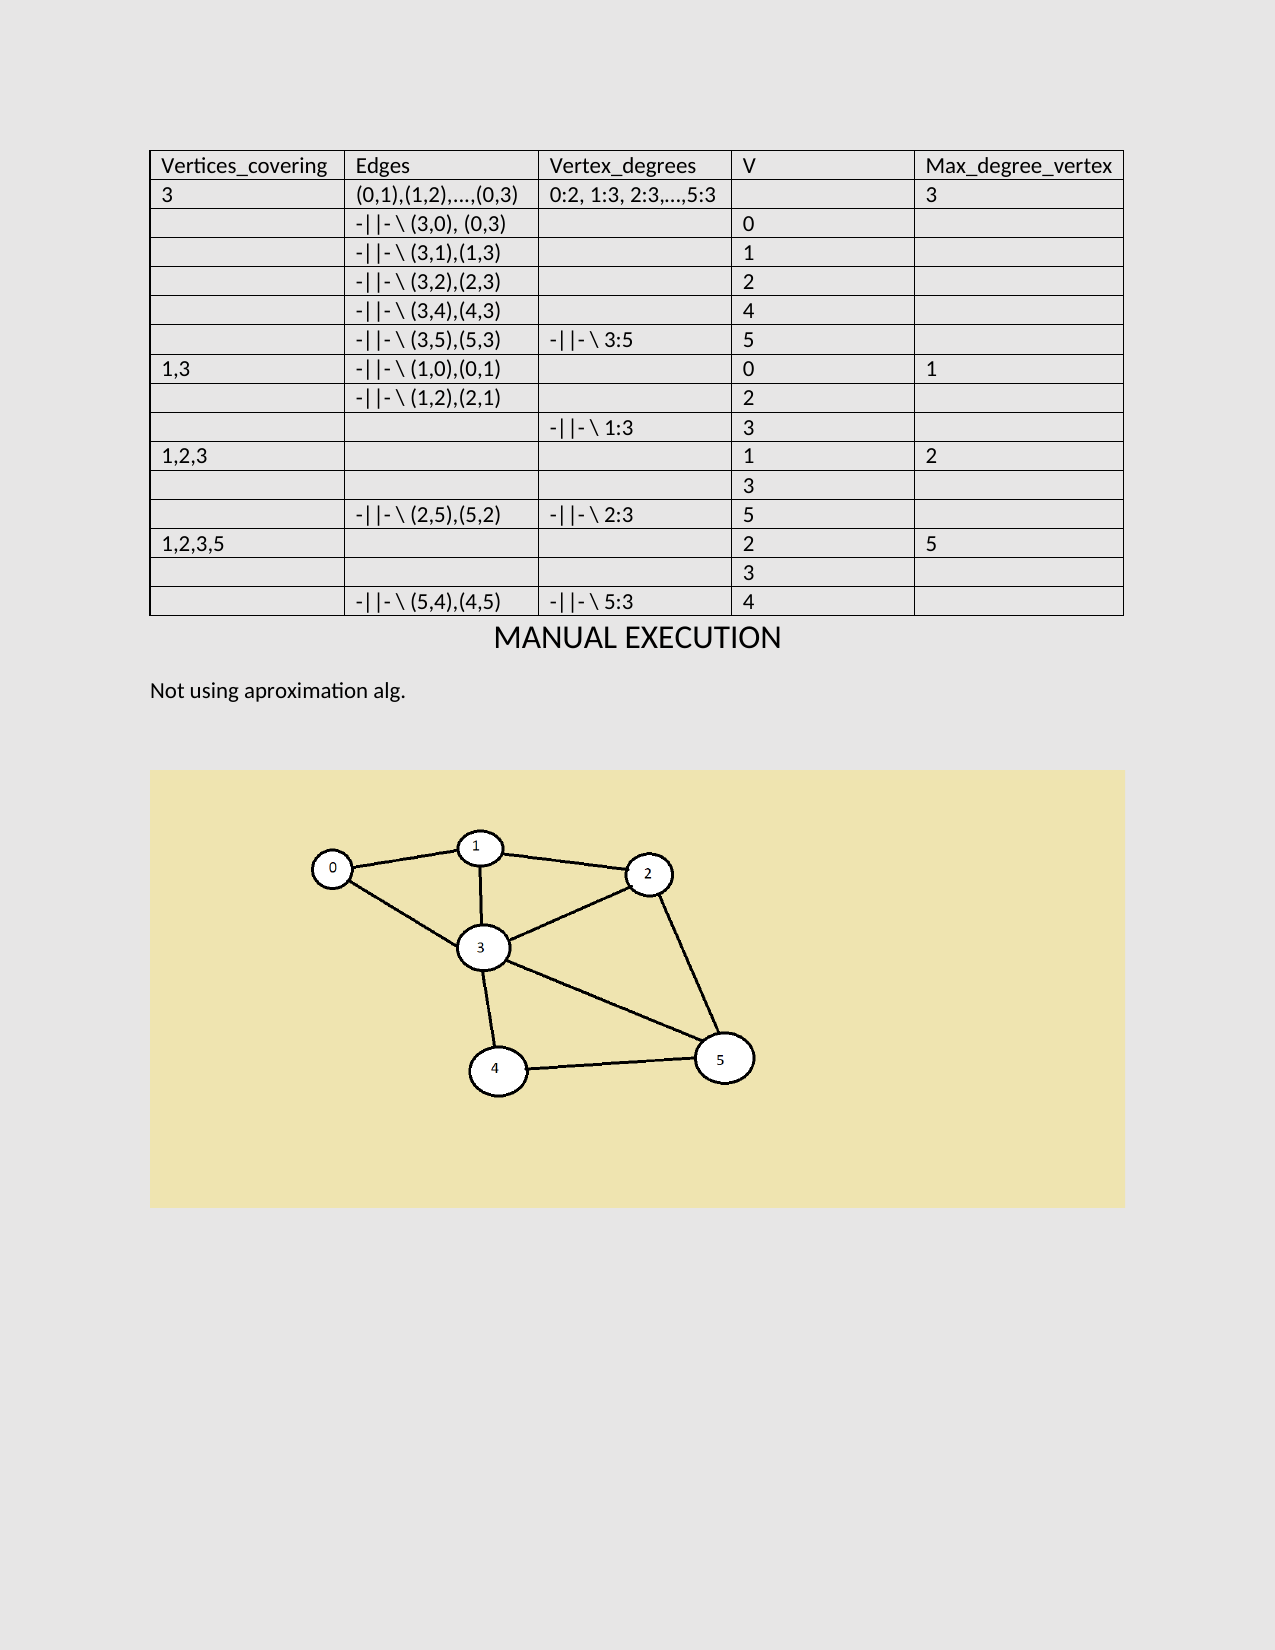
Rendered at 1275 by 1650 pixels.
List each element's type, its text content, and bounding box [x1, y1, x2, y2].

table_cell 5 [732, 325, 914, 353]
table_cell [915, 325, 1123, 353]
table_cell -||- \ (3,2),(2,3) [345, 267, 538, 295]
table_cell -||- \ (3,5),(5,3) [345, 325, 538, 353]
table_cell 0 [732, 209, 914, 237]
table_cell [539, 267, 731, 295]
table_cell [915, 471, 1123, 499]
table_cell [539, 529, 731, 557]
table_cell -||- \ (1,0),(0,1) [345, 355, 538, 382]
table_cell [915, 500, 1123, 528]
table_cell [345, 413, 538, 441]
text Not using aproximation alg. [150, 677, 1125, 705]
table_cell 3 [732, 471, 914, 499]
table_header Vertex_degrees [539, 151, 731, 179]
table_cell [539, 384, 731, 412]
table_cell -||- \ (3,1),(1,3) [345, 238, 538, 266]
table_cell 4 [732, 587, 914, 615]
table_cell 3 [151, 180, 344, 208]
table_cell [151, 384, 344, 412]
table_cell -||- \ (3,0), (0,3) [345, 209, 538, 237]
table_cell [151, 471, 344, 499]
table_cell -||- \ 2:3 [539, 500, 731, 528]
table_cell [151, 325, 344, 353]
table_cell 1 [732, 238, 914, 266]
table_cell (0,1),(1,2),...,(0,3) [345, 180, 538, 208]
table_cell -||- \ (5,4),(4,5) [345, 587, 538, 615]
table_cell [539, 471, 731, 499]
table_cell 1,2,3 [151, 442, 344, 470]
table_cell [539, 355, 731, 382]
table_header Vertices_covering [151, 151, 344, 179]
table_cell 2 [732, 529, 914, 557]
table_cell [915, 384, 1123, 412]
table_cell [151, 296, 344, 324]
table_cell -||- \ (1,2),(2,1) [345, 384, 538, 412]
table_cell [345, 558, 538, 586]
table_cell -||- \ 3:5 [539, 325, 731, 353]
table_cell [915, 238, 1123, 266]
table_cell 2 [732, 384, 914, 412]
table_cell [732, 180, 914, 208]
table_cell 0:2, 1:3, 2:3,…,5:3 [539, 180, 731, 208]
table_cell 3 [732, 558, 914, 586]
table_cell [539, 442, 731, 470]
table_cell [915, 267, 1123, 295]
table_cell [151, 587, 344, 615]
table_cell [915, 296, 1123, 324]
table_cell -||- \ (3,4),(4,3) [345, 296, 538, 324]
table_cell [151, 267, 344, 295]
table_cell -||- \ (2,5),(5,2) [345, 500, 538, 528]
table_cell [151, 238, 344, 266]
table_header Max_degree_vertex [915, 151, 1123, 179]
table_cell [151, 209, 344, 237]
table_cell [539, 558, 731, 586]
table_cell [539, 296, 731, 324]
table_cell [915, 558, 1123, 586]
table_cell -||- \ 1:3 [539, 413, 731, 441]
table_cell 5 [915, 529, 1123, 557]
table_cell [345, 471, 538, 499]
text MANUAL EXECUTION [150, 616, 1125, 657]
table_cell 1 [915, 355, 1123, 382]
table_cell [915, 413, 1123, 441]
table_header Edges [345, 151, 538, 179]
table_cell [915, 587, 1123, 615]
table_header V [732, 151, 914, 179]
table_cell 4 [732, 296, 914, 324]
table_cell 1,2,3,5 [151, 529, 344, 557]
table_cell 1,3 [151, 355, 344, 382]
table_cell 1 [732, 442, 914, 470]
table_cell [151, 500, 344, 528]
table_cell 2 [732, 267, 914, 295]
table_cell [915, 209, 1123, 237]
table_cell -||- \ 5:3 [539, 587, 731, 615]
table_cell [345, 529, 538, 557]
table_cell [539, 209, 731, 237]
picture [150, 770, 1125, 1208]
table_cell 0 [732, 355, 914, 382]
table_cell [345, 442, 538, 470]
table_cell 3 [915, 180, 1123, 208]
table_cell 3 [732, 413, 914, 441]
table_cell [151, 413, 344, 441]
table_cell [539, 238, 731, 266]
table_cell 2 [915, 442, 1123, 470]
table_cell [151, 558, 344, 586]
table_cell 5 [732, 500, 914, 528]
